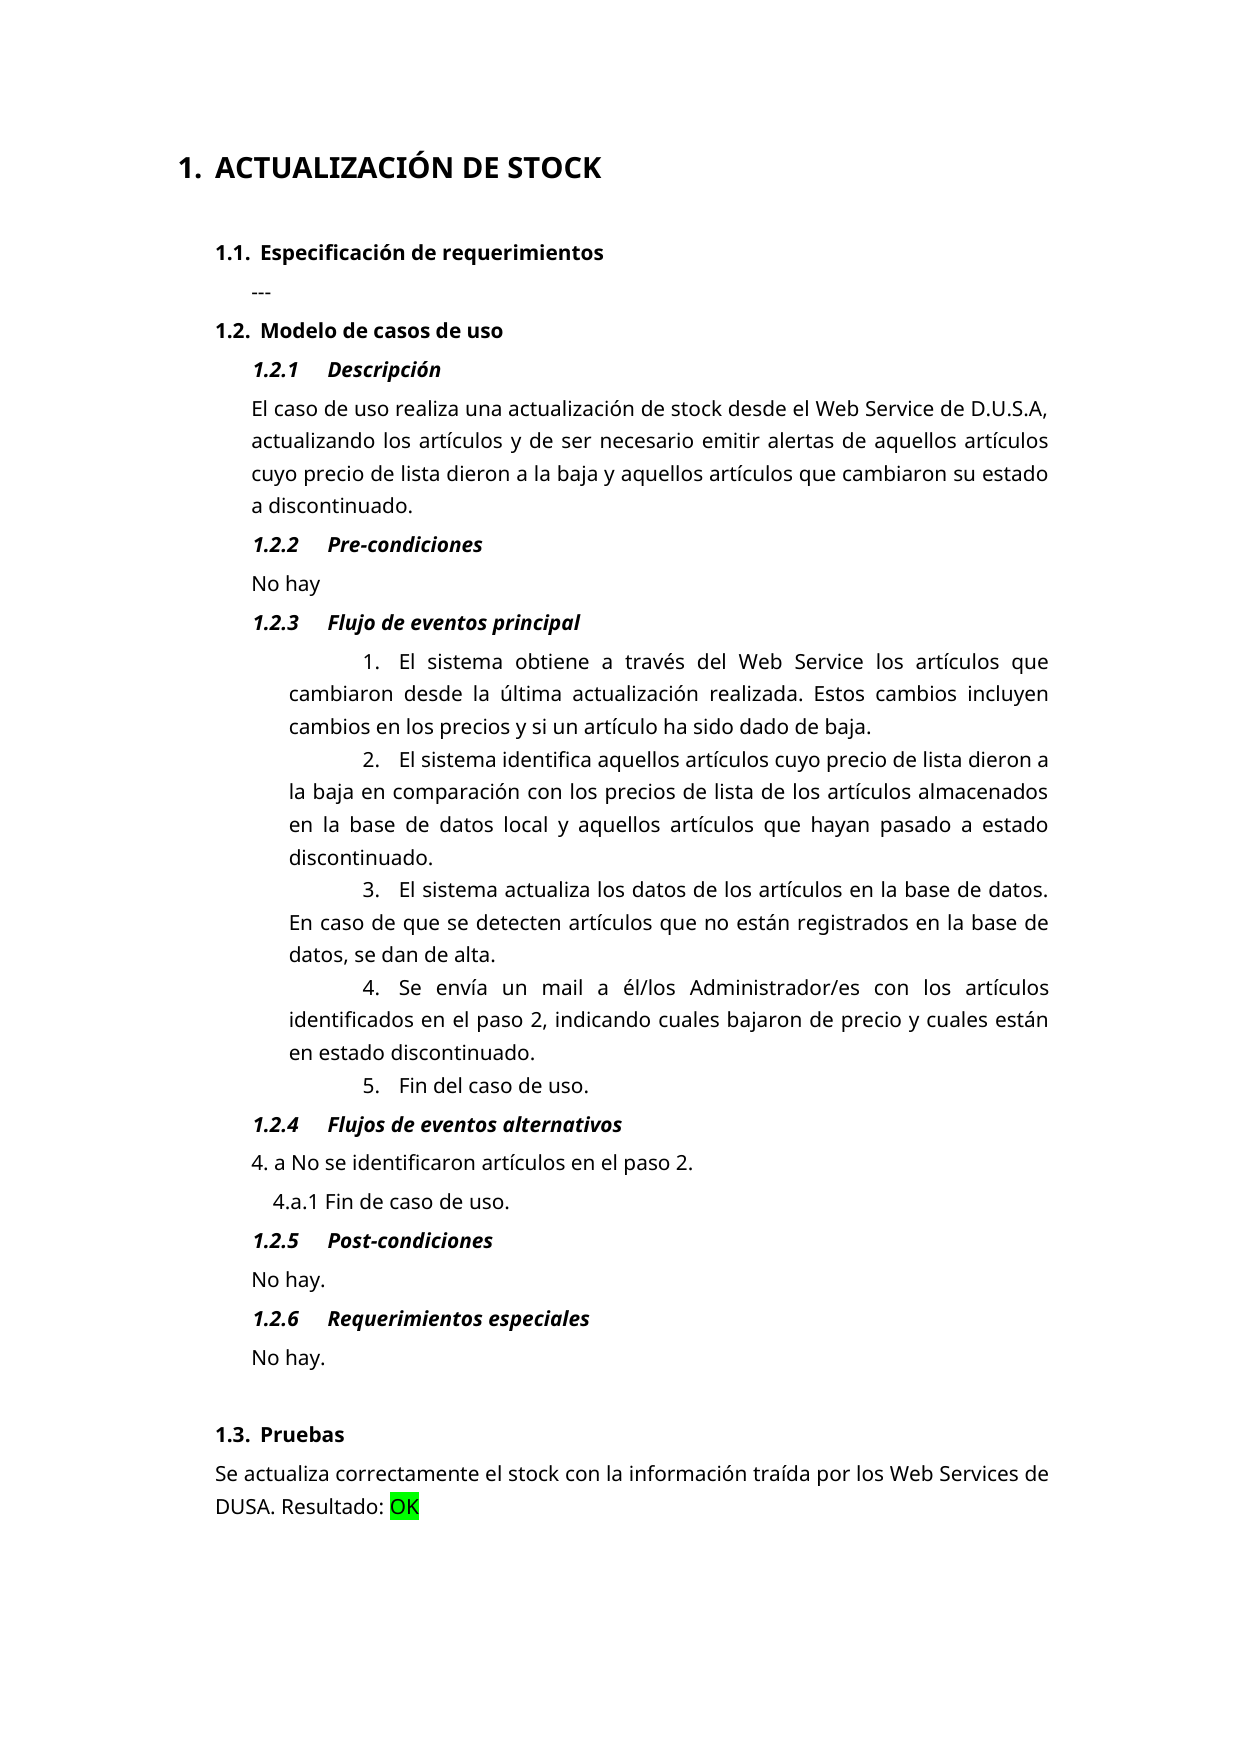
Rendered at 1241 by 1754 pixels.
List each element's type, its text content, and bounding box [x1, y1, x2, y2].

text El caso de uso realiza una actualización de stock desde el Web Service de D.U.S.A, actualizando los artículos y de ser necesario emitir alertas de aquellos artículos cuyo precio de lista dieron a la baja y aquellos artículos que cambiaron su estado a discontinuado. [251, 394, 1050, 520]
text 4.a.1 Fin de caso de uso. [251, 1187, 1050, 1216]
subtitle Pre-condiciones [252, 530, 1050, 559]
text 4. a No se identificaron artículos en el paso 2. [251, 1148, 1050, 1177]
subtitle Descripción [252, 355, 1050, 383]
text --- [251, 277, 1050, 306]
text No hay [251, 569, 1050, 598]
text No hay. [251, 1343, 1050, 1371]
list El sistema identifica aquellos artículos cuyo precio de lista dieron a la baja en comparación con los precios de lista de los artículos almacenados en la base de datos local y aquellos artículos que hayan pasado a estado discontinuado. [288, 745, 1050, 871]
subtitle Flujos de eventos alternativos [252, 1110, 1050, 1138]
subtitle Post-condiciones [252, 1226, 1050, 1255]
subtitle Flujo de eventos principal [252, 608, 1050, 637]
list El sistema actualiza los datos de los artículos en la base de datos. En caso de que se detecten artículos que no están registrados en la base de datos, se dan de alta. [288, 875, 1050, 969]
list Fin del caso de uso. [288, 1071, 1050, 1099]
list Se envía un mail a él/los Administrador/es con los artículos identificados en el paso 2, indicando cuales bajaron de precio y cuales están en estado discontinuado. [288, 973, 1050, 1067]
list El sistema obtiene a través del Web Service los artículos que cambiaron desde la última actualización realizada. Estos cambios incluyen cambios en los precios y si un artículo ha sido dado de baja. [288, 647, 1050, 741]
subtitle Pruebas [215, 1421, 1050, 1449]
subtitle ACTUALIZACIÓN DE STOCK [177, 148, 1050, 187]
subtitle Modelo de casos de uso [215, 316, 1050, 344]
text No hay. [251, 1265, 1050, 1293]
subtitle Requerimientos especiales [252, 1304, 1050, 1332]
text Se actualiza correctamente el stock con la información traída por los Web Services de DUSA. Resultado: OK [215, 1459, 1050, 1520]
subtitle Especificación de requerimientos [215, 238, 1050, 267]
